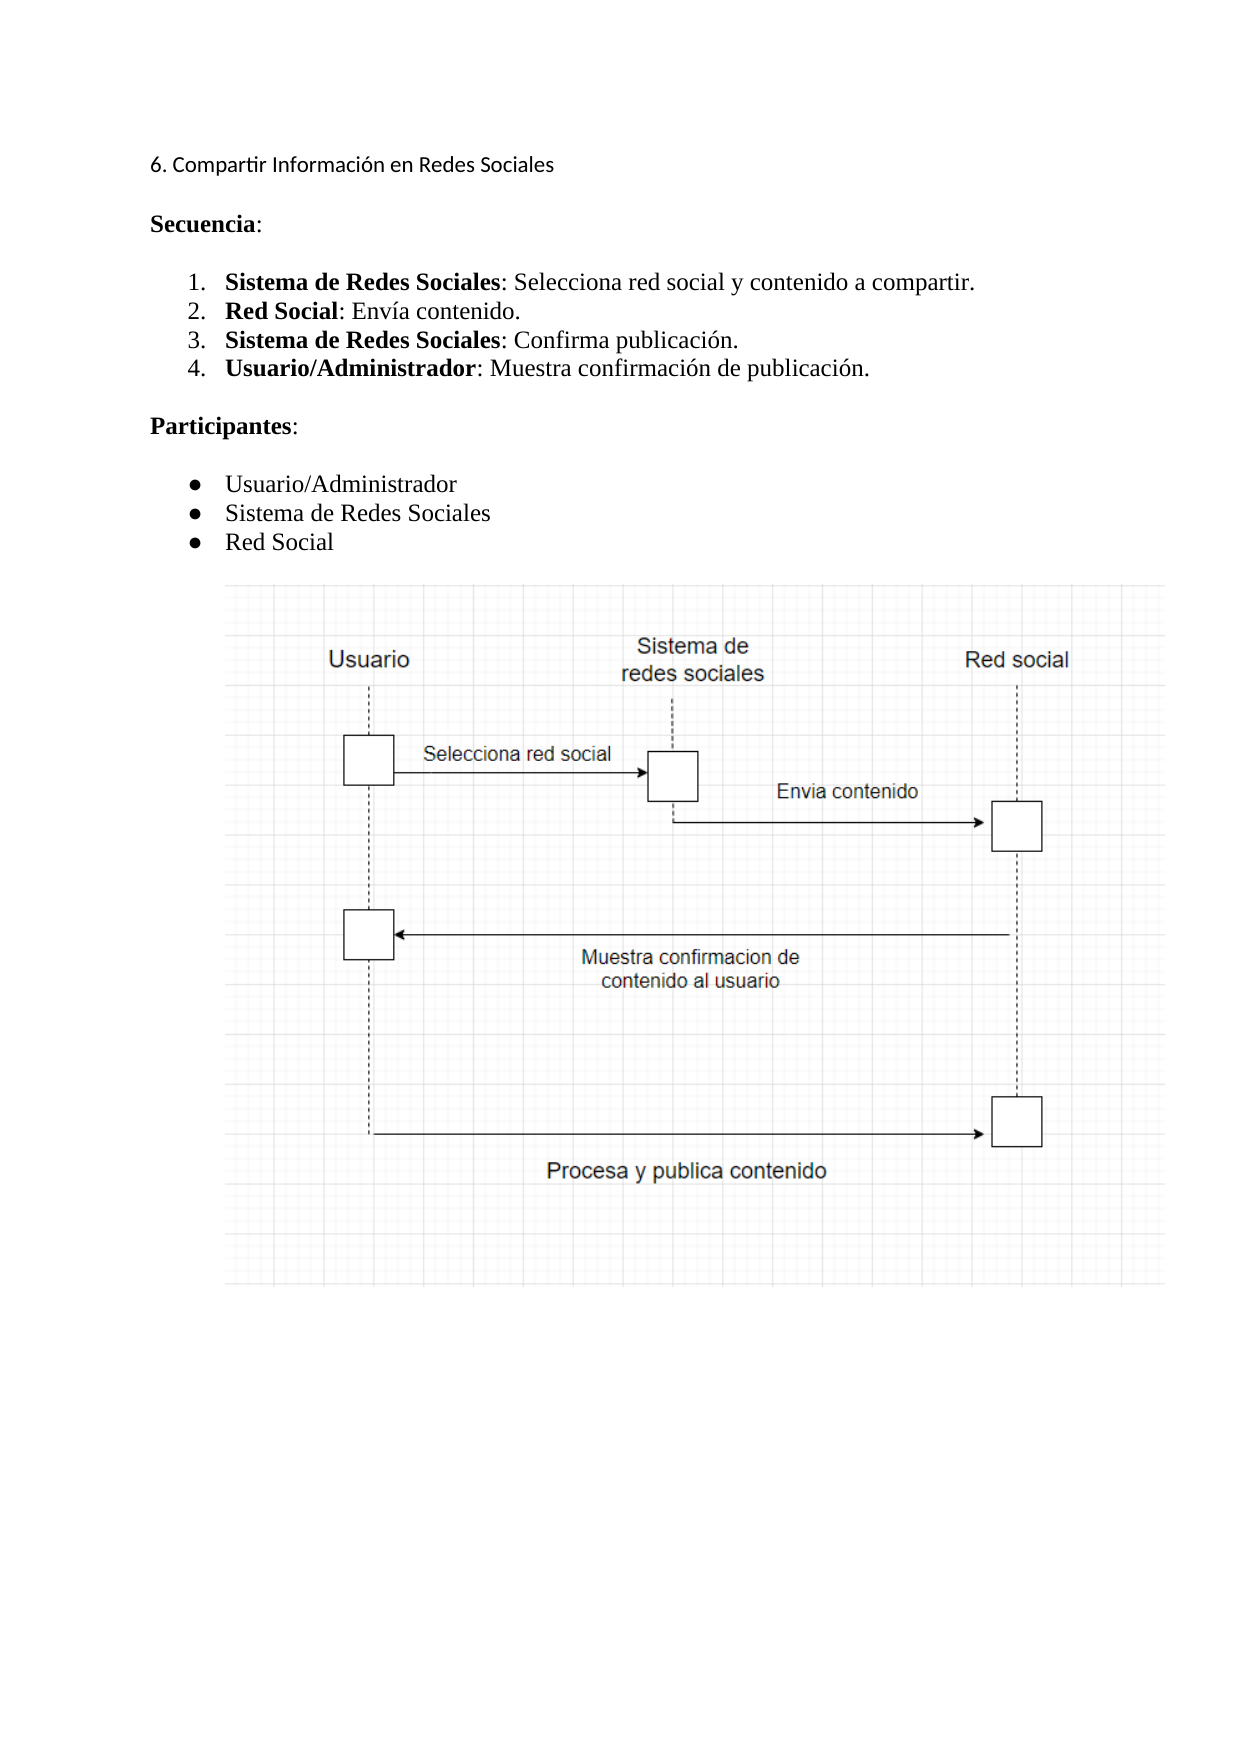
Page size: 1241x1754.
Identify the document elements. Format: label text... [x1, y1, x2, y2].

list Sistema de Redes Sociales: Selecciona red social y contenido a compartir. [187, 267, 1090, 296]
text Participantes: [150, 411, 1090, 440]
list Red Social: Envía contenido. [187, 296, 1090, 325]
text Secuencia: [150, 209, 1090, 238]
list Red Social [187, 527, 1090, 556]
list Usuario/Administrador [187, 469, 1090, 498]
picture [225, 584, 1166, 1287]
text 6. Compartir Información en Redes Sociales [150, 150, 1090, 178]
list Sistema de Redes Sociales [187, 498, 1090, 527]
list Sistema de Redes Sociales: Confirma publicación. [187, 325, 1090, 353]
list Usuario/Administrador: Muestra confirmación de publicación. [187, 353, 1090, 382]
